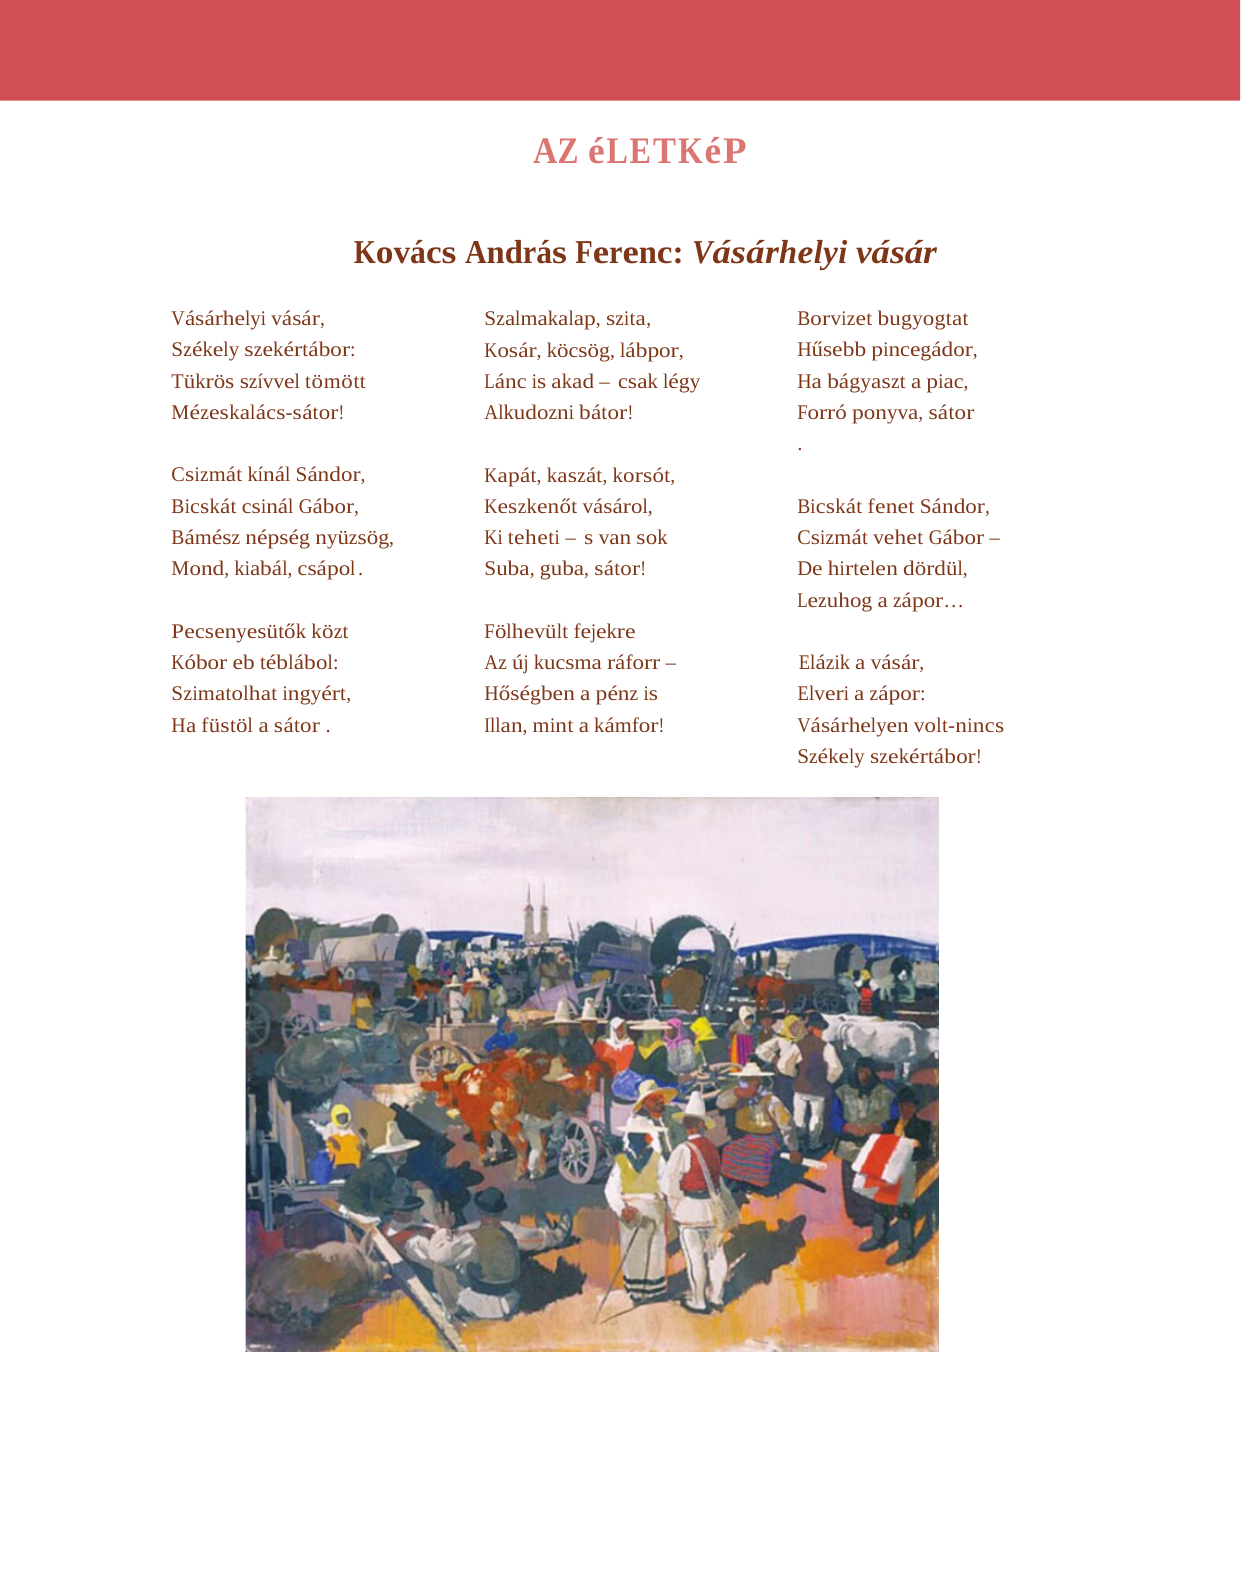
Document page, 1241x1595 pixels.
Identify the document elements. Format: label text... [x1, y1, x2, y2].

text Bicskát fenet Sándor, Csizmát vehet Gábor – De hirtelen dördül, Lezuhog a zápor… [797, 494, 1008, 612]
text Szalmakalap, szita, Kosár, köcsög, lábpor, Lánc is akad – csak légy Alkudozni bátor! [484, 306, 704, 424]
text Ha füstöl a sátor . [171, 712, 396, 737]
text Pecsenyesütők közt Kóbor eb téblábol: Szimatolhat ingyért, [171, 619, 357, 705]
picture [245, 797, 939, 1352]
text Fölhevült fejekre [484, 619, 702, 643]
text Vásárhelyi vásár, Székely szekértábor: Tükrös szívvel tömött Mézeskalács-sátor! [171, 306, 371, 424]
text Kovács András Ferenc: Vásárhelyi vásár [353, 232, 1154, 270]
text Csizmát kínál Sándor, Bicskát csinál Gábor, Bámész népség nyüzsög, Mond, kiabál, csápol . [171, 462, 399, 580]
text Székely szekértábor! [797, 744, 1154, 768]
text AZ éLETKéP [533, 128, 1154, 171]
text Illan, mint a kámfor! [484, 713, 702, 737]
text Az új kucsma ráforr – Hőségben a pénz is [484, 650, 684, 705]
text Kapát, kaszát, korsót, Keszkenőt vásárol, Ki teheti – s van sok Suba, guba, sátor! [484, 462, 681, 580]
text Elázik a vásár, Elveri a zápor: [795, 650, 928, 705]
text Borvizet bugyogtat Hűsebb pincegádor, Ha bágyaszt a piac, Forró ponyva, sátor . [797, 306, 982, 455]
text Vásárhelyen volt-nincs [797, 712, 1154, 737]
